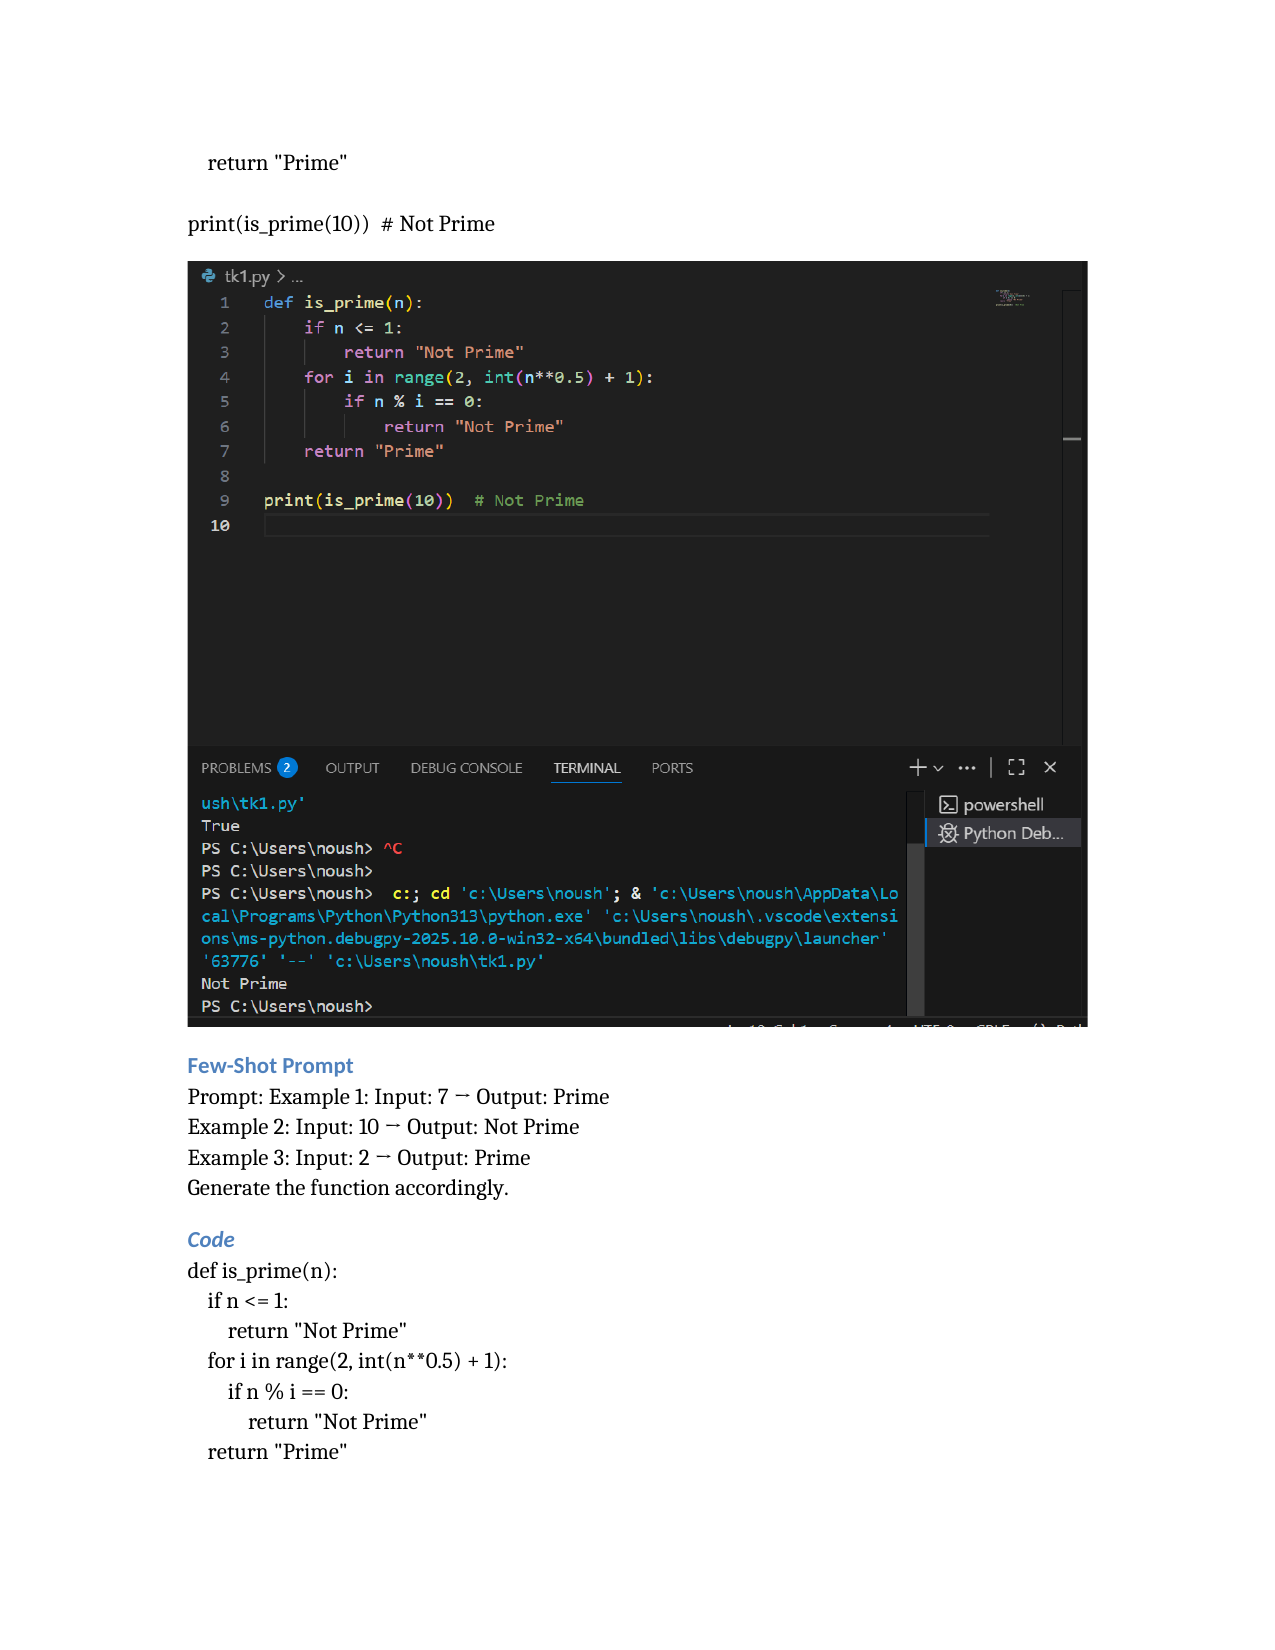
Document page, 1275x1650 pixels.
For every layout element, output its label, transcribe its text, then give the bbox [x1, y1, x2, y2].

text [187, 150, 1087, 237]
text Prompt: Example 1: Input: 7 → Output: Prime Example 2: Input: 10 → Output: Not Prime Example 3: Input: 2 → Output: Prime Generate the function accordingly. [187, 1084, 1087, 1201]
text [187, 1258, 1087, 1496]
subtitle Code [187, 1226, 1087, 1253]
picture [187, 261, 1088, 1027]
subtitle Few-Shot Prompt [187, 1052, 1087, 1080]
